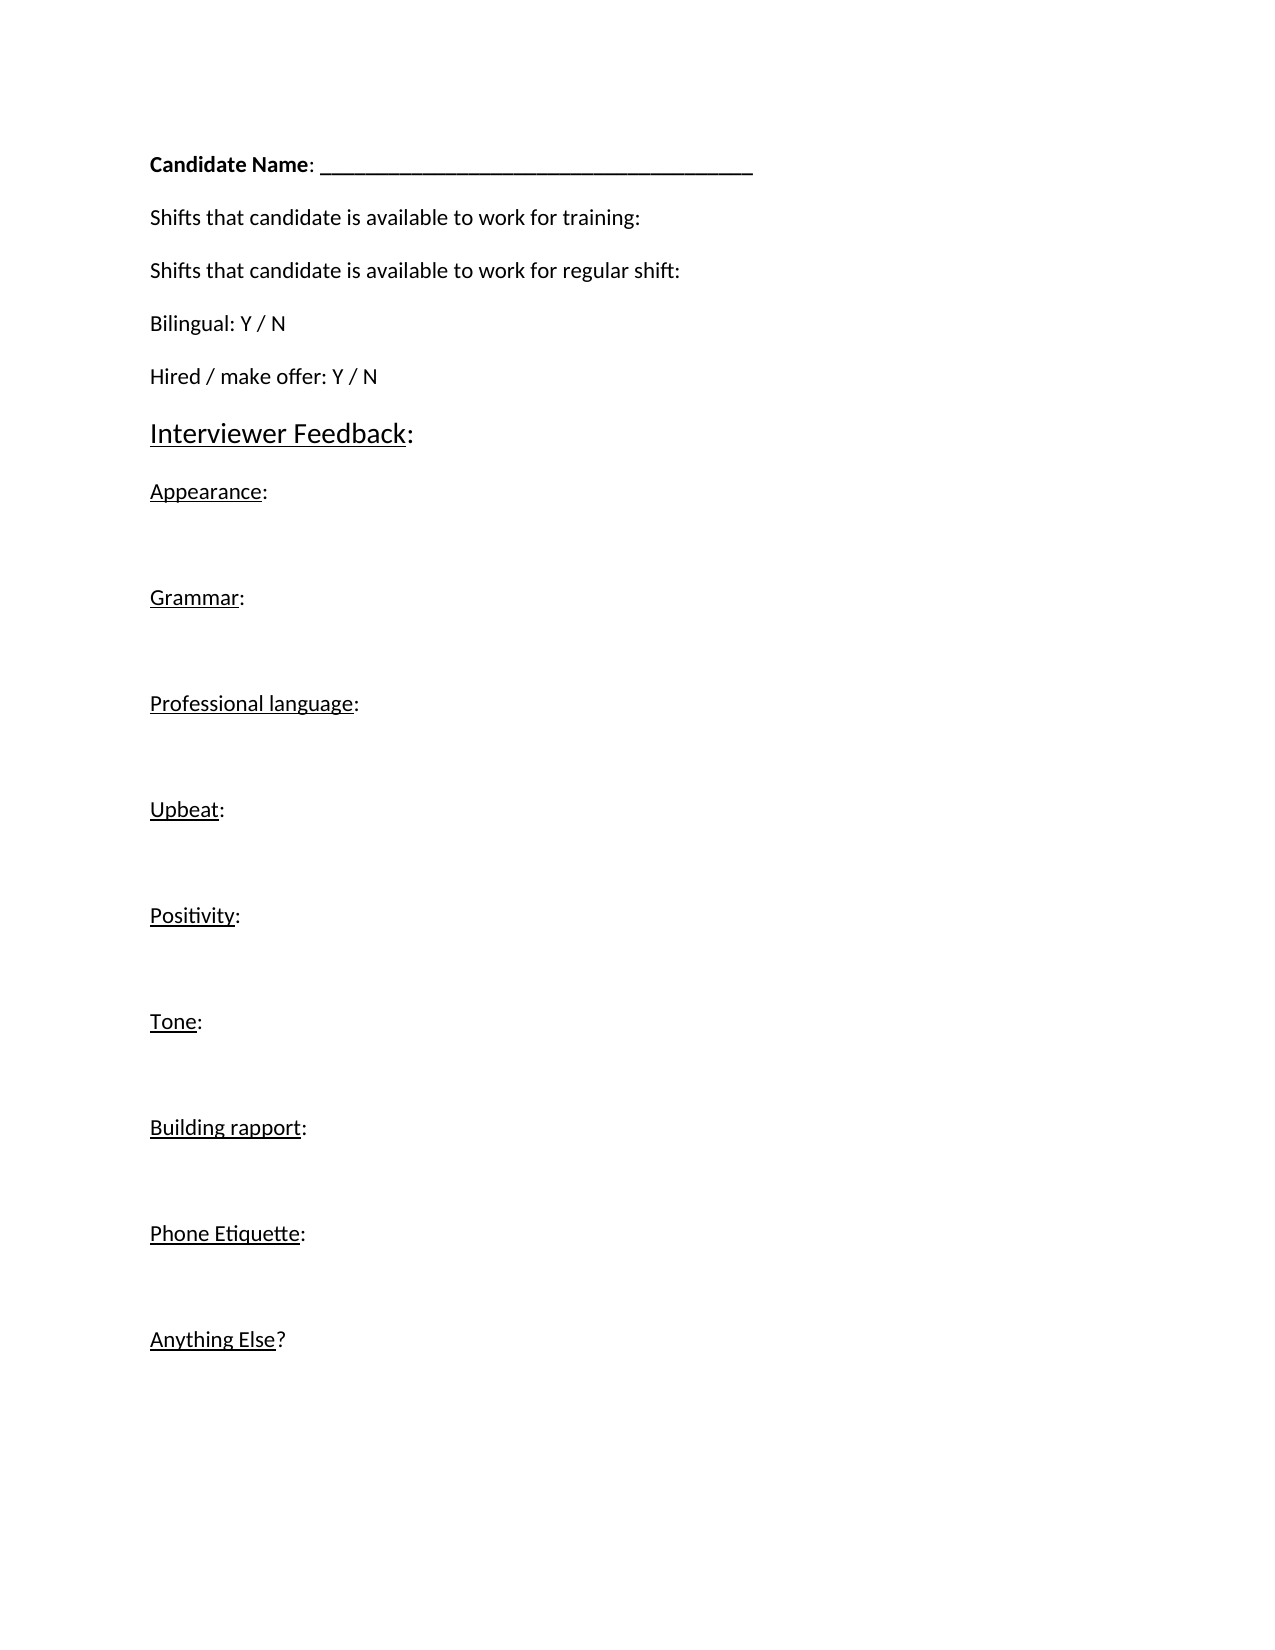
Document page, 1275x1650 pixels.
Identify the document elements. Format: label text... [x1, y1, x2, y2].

text Professional language: [150, 689, 1125, 717]
text Hired / make offer: Y / N [150, 362, 1125, 390]
text Building rapport: [150, 1113, 1125, 1141]
text Interviewer Feedback: [150, 415, 1125, 451]
text Candidate Name: ______________________________________ [150, 150, 1125, 178]
text Upbeat: [150, 795, 1125, 823]
text Anything Else? [150, 1325, 1125, 1353]
text Shifts that candidate is available to work for regular shift: [150, 256, 1125, 284]
text Shifts that candidate is available to work for training: [150, 203, 1125, 231]
text Tone: [150, 1007, 1125, 1035]
text Grammar: [150, 583, 1125, 611]
text Appearance: [150, 477, 1125, 505]
text Bilingual: Y / N [150, 309, 1125, 337]
text Positivity: [150, 901, 1125, 929]
text Phone Etiquette: [150, 1219, 1125, 1247]
